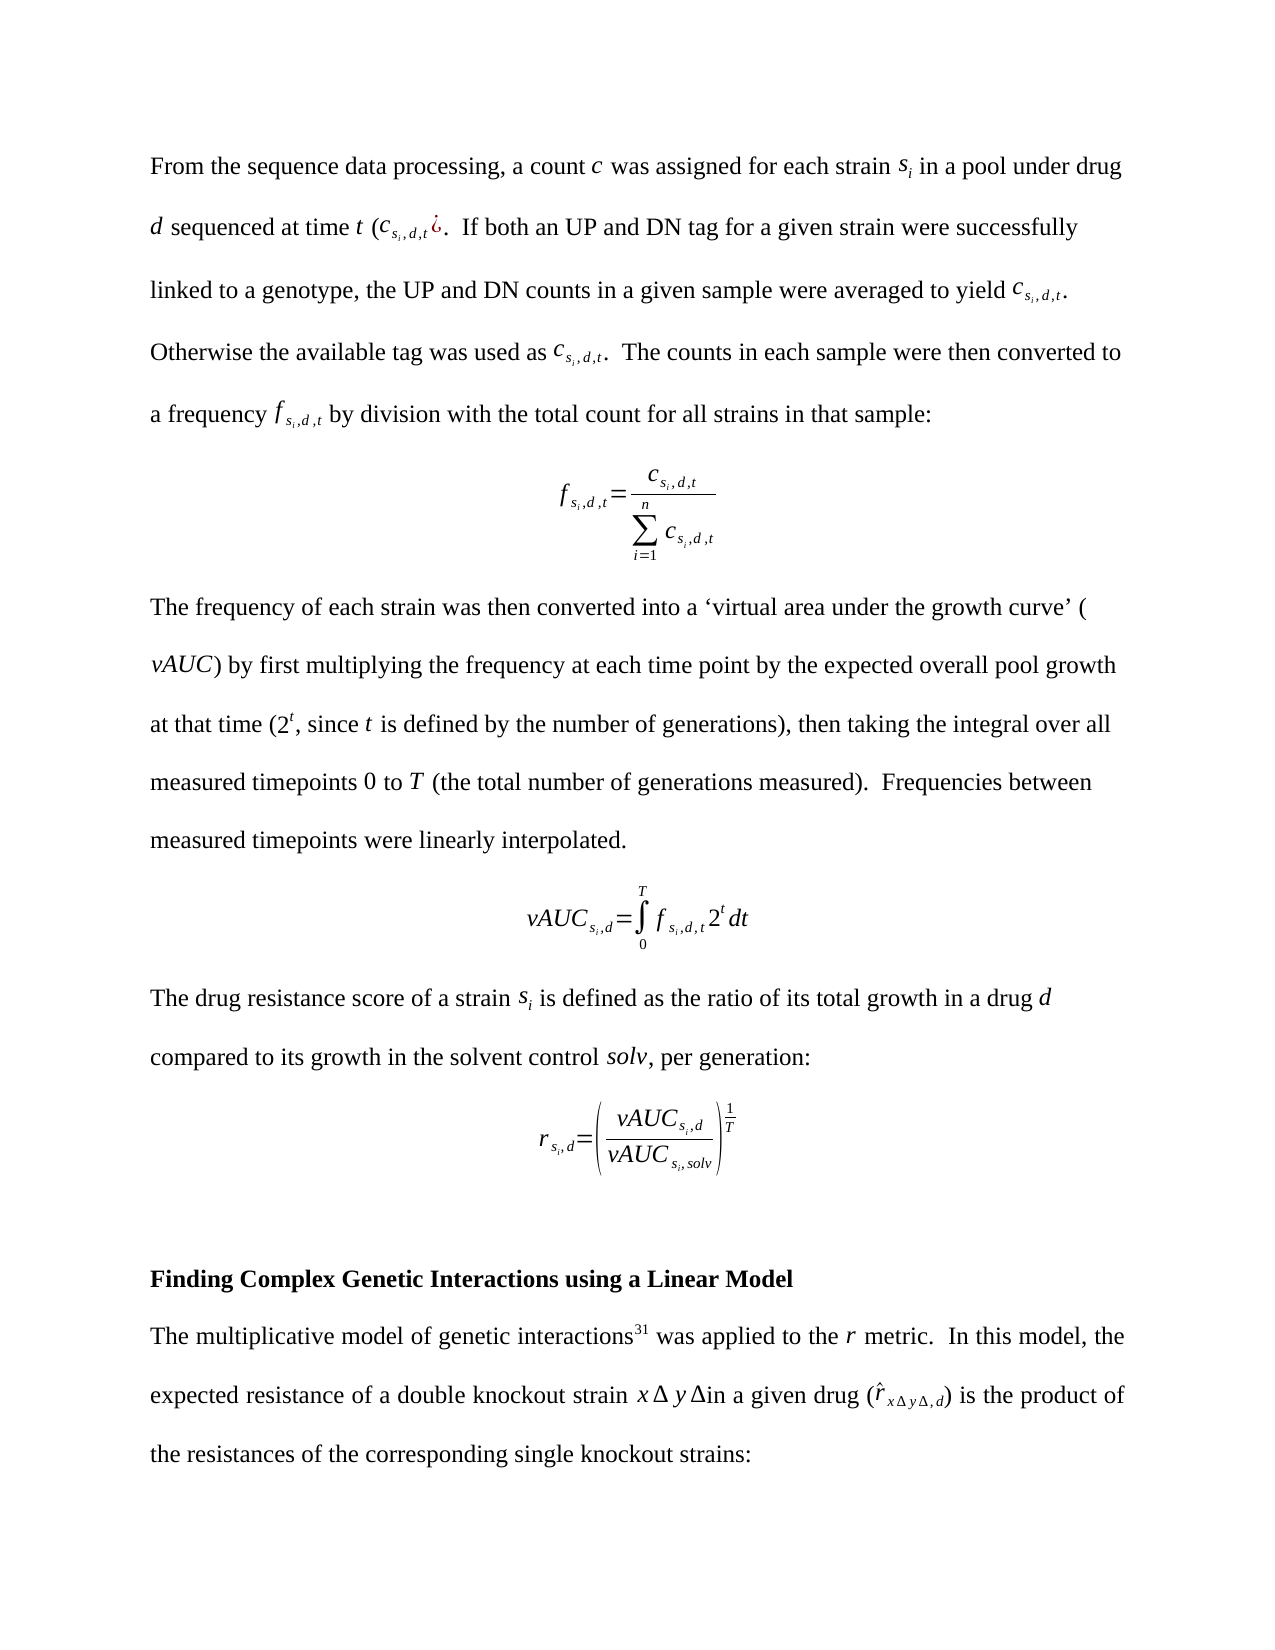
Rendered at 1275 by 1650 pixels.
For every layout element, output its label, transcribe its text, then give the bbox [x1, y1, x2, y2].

text From the sequence data processing, a count was assigned for each strain in a pool under drug sequenced at time (. If both an UP and DN tag for a given strain were successfully linked to a genotype, the UP and DN counts in a given sample were averaged to yield . Otherwise the available tag was used as . The counts in each sample were then converted to a frequency by division with the total count for all strains in that sample: [150, 150, 1125, 431]
text Finding Complex Genetic Interactions using a Linear Model [150, 1264, 1125, 1292]
text The multiplicative model of genetic interactions31 was applied to the metric. In this model, the expected resistance of a double knockout strain in a given drug () is the product of the resistances of the corresponding single knockout strains: [150, 1321, 1125, 1468]
text The drug resistance score of a strain is defined as the ratio of its total growth in a drug compared to its growth in the solvent control , per generation: [150, 982, 1125, 1071]
text The frequency of each strain was then converted into a ‘virtual area under the growth curve’ () by first multiplying the frequency at each time point by the expected overall pool growth at that time (, since is defined by the number of generations), then taking the integral over all measured timepoints to (the total number of generations measured). Frequencies between measured timepoints were linearly interpolated. [150, 592, 1125, 854]
